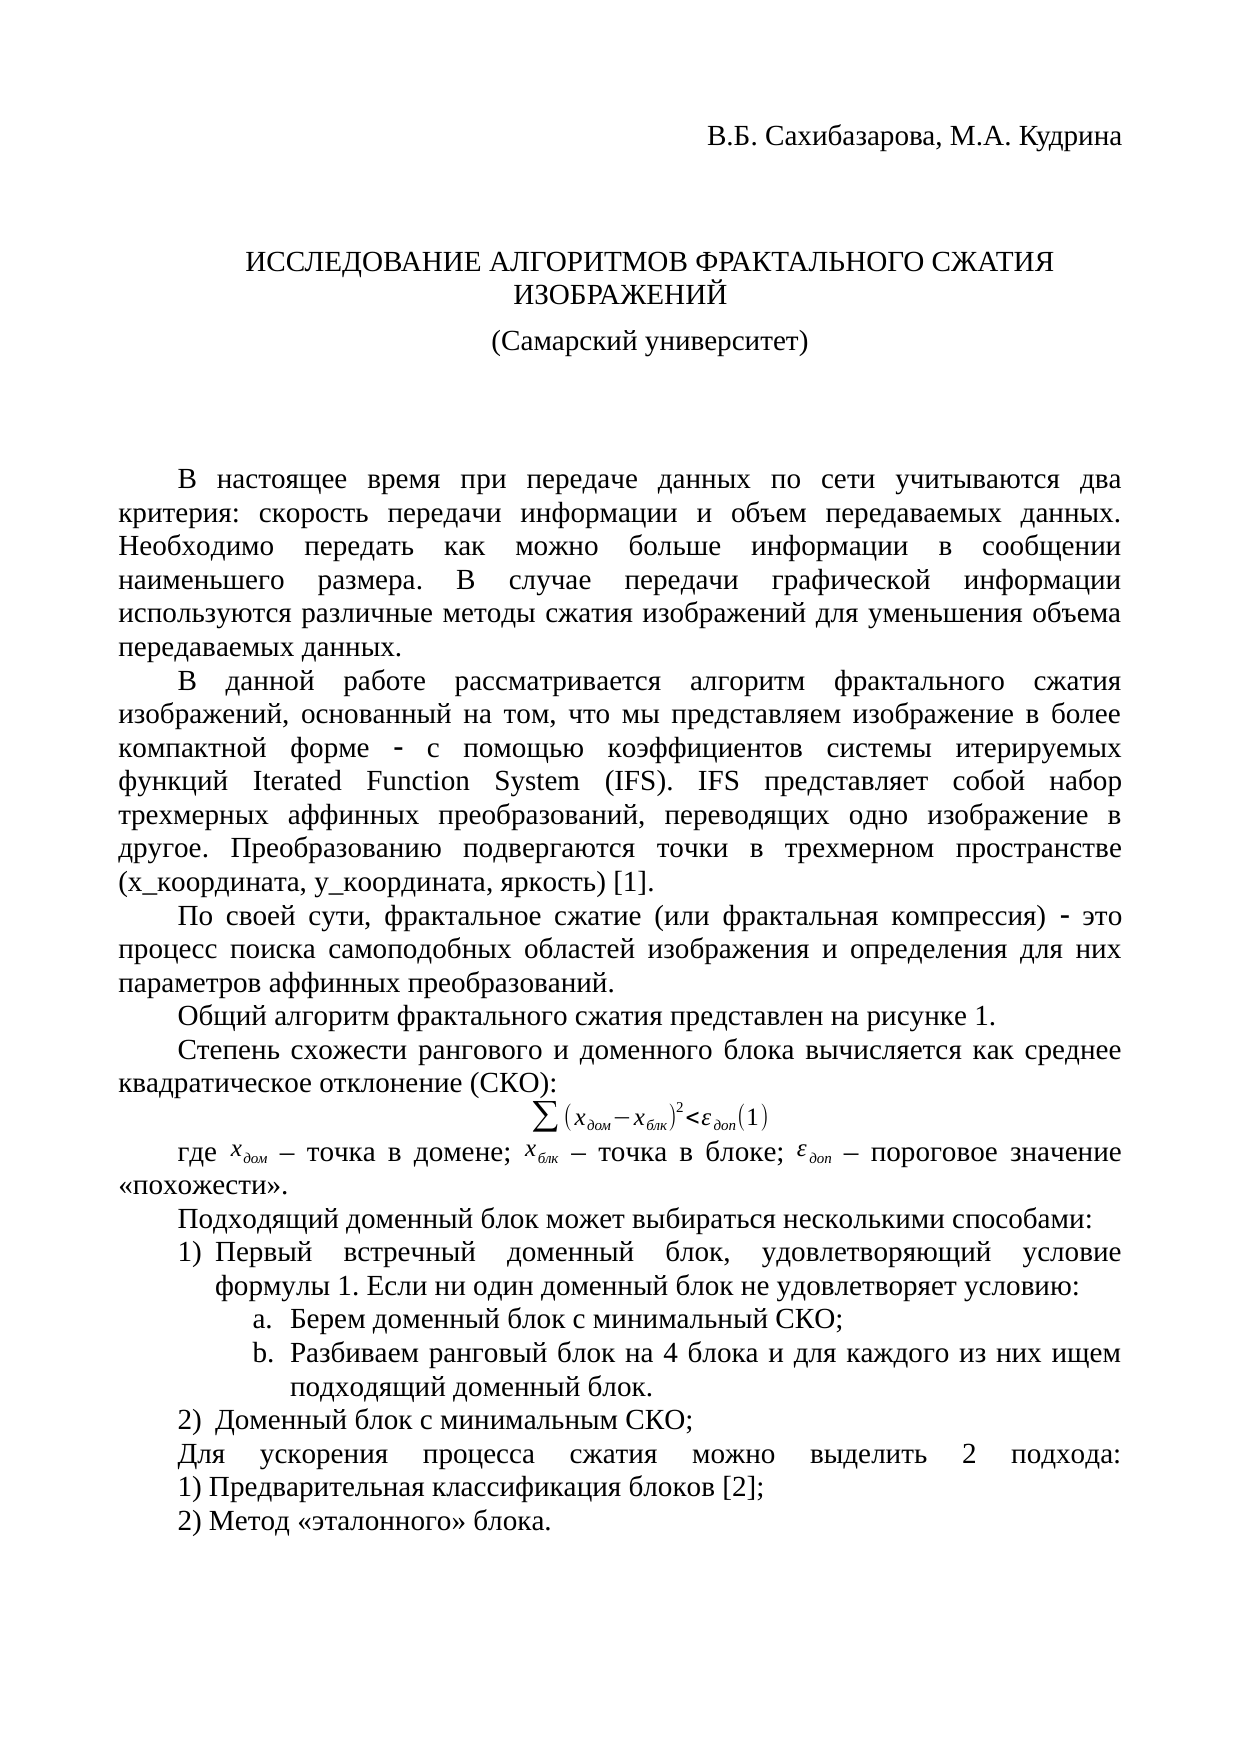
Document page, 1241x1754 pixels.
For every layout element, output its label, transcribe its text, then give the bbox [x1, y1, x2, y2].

text Для ускорения процесса сжатия можно выделить 2 подхода: 1) Предварительная классификация блоков [2]; [177, 1436, 1122, 1503]
text В настоящее время при передаче данных по сети учитываются два критерия: скорость передачи информации и объем передаваемых данных. Необходимо передать как можно больше информации в сообщении наименьшего размера. В случае передачи графической информации используются различные методы сжатия изображений для уменьшения объема передаваемых данных. [118, 461, 1122, 663]
text Подходящий доменный блок может выбираться несколькими способами: [118, 1201, 1122, 1234]
text В.Б. Сахибазарова, М.А. Кудрина [118, 118, 1122, 152]
text Исследование алгоритмов фрактального сжатия изображениЙ [118, 244, 1122, 311]
text По своей сути, фрактальное сжатие (или фрактальная компрессия) это процесс поиска самоподобных областей изображения и определения для них параметров аффинных преобразований. [118, 898, 1122, 998]
text (Самарский университет) [118, 323, 1122, 357]
text 2) Метод «эталонного» блока. [118, 1503, 1122, 1536]
list Разбиваем ранговый блок на 4 блока и для каждого из них ищем подходящий доменный блок. [252, 1335, 1122, 1402]
text Общий алгоритм фрактального сжатия представлен на рисунке 1. [118, 998, 1122, 1032]
list Берем доменный блок с минимальный СКО; [252, 1302, 1122, 1335]
list Доменный блок с минимальным СКО; [177, 1402, 1122, 1436]
text В данной работе рассматривается алгоритм фрактального сжатия изображений, основанный на том, что мы представляем изображение в более компактной форме с помощью коэффициентов системы итерируемых функций Iterated Function System (IFS). IFS представляет собой набор трехмерных аффинных преобразований, переводящих одно изображение в другое. Преобразованию подвергаются точки в трехмерном пространстве (х_координата, у_координата, яркость) [1]. [118, 663, 1122, 898]
text где – точка в домене; – точка в блоке; – пороговое значение «похожести». [118, 1134, 1122, 1201]
list Первый встречный доменный блок, удовлетворяющий условие формулы 1. Если ни один доменный блок не удовлетворяет условию: [177, 1234, 1122, 1302]
text Степень схожести рангового и доменного блока вычисляется как среднее квадратическое отклонение (СКО): [118, 1032, 1122, 1099]
